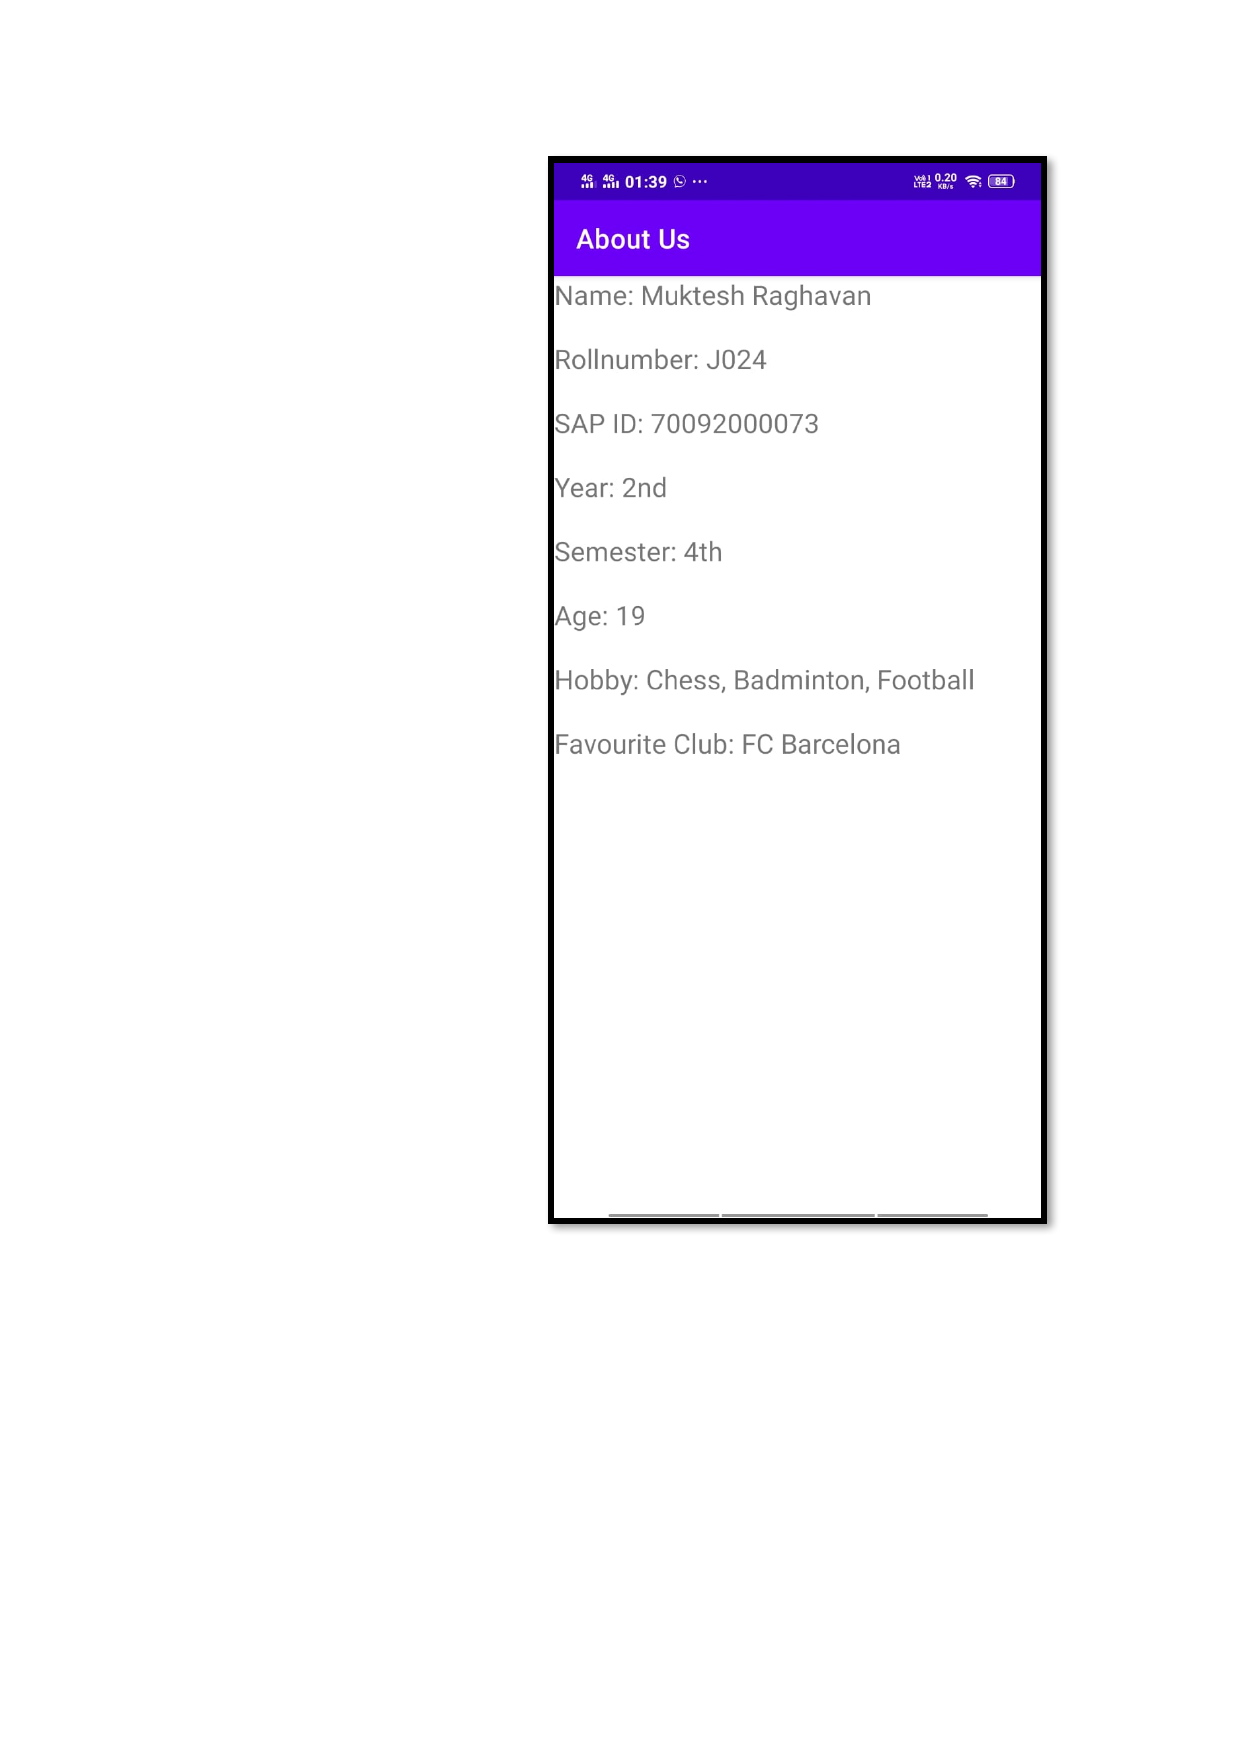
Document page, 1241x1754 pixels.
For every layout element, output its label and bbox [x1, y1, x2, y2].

picture [554, 163, 1041, 1218]
